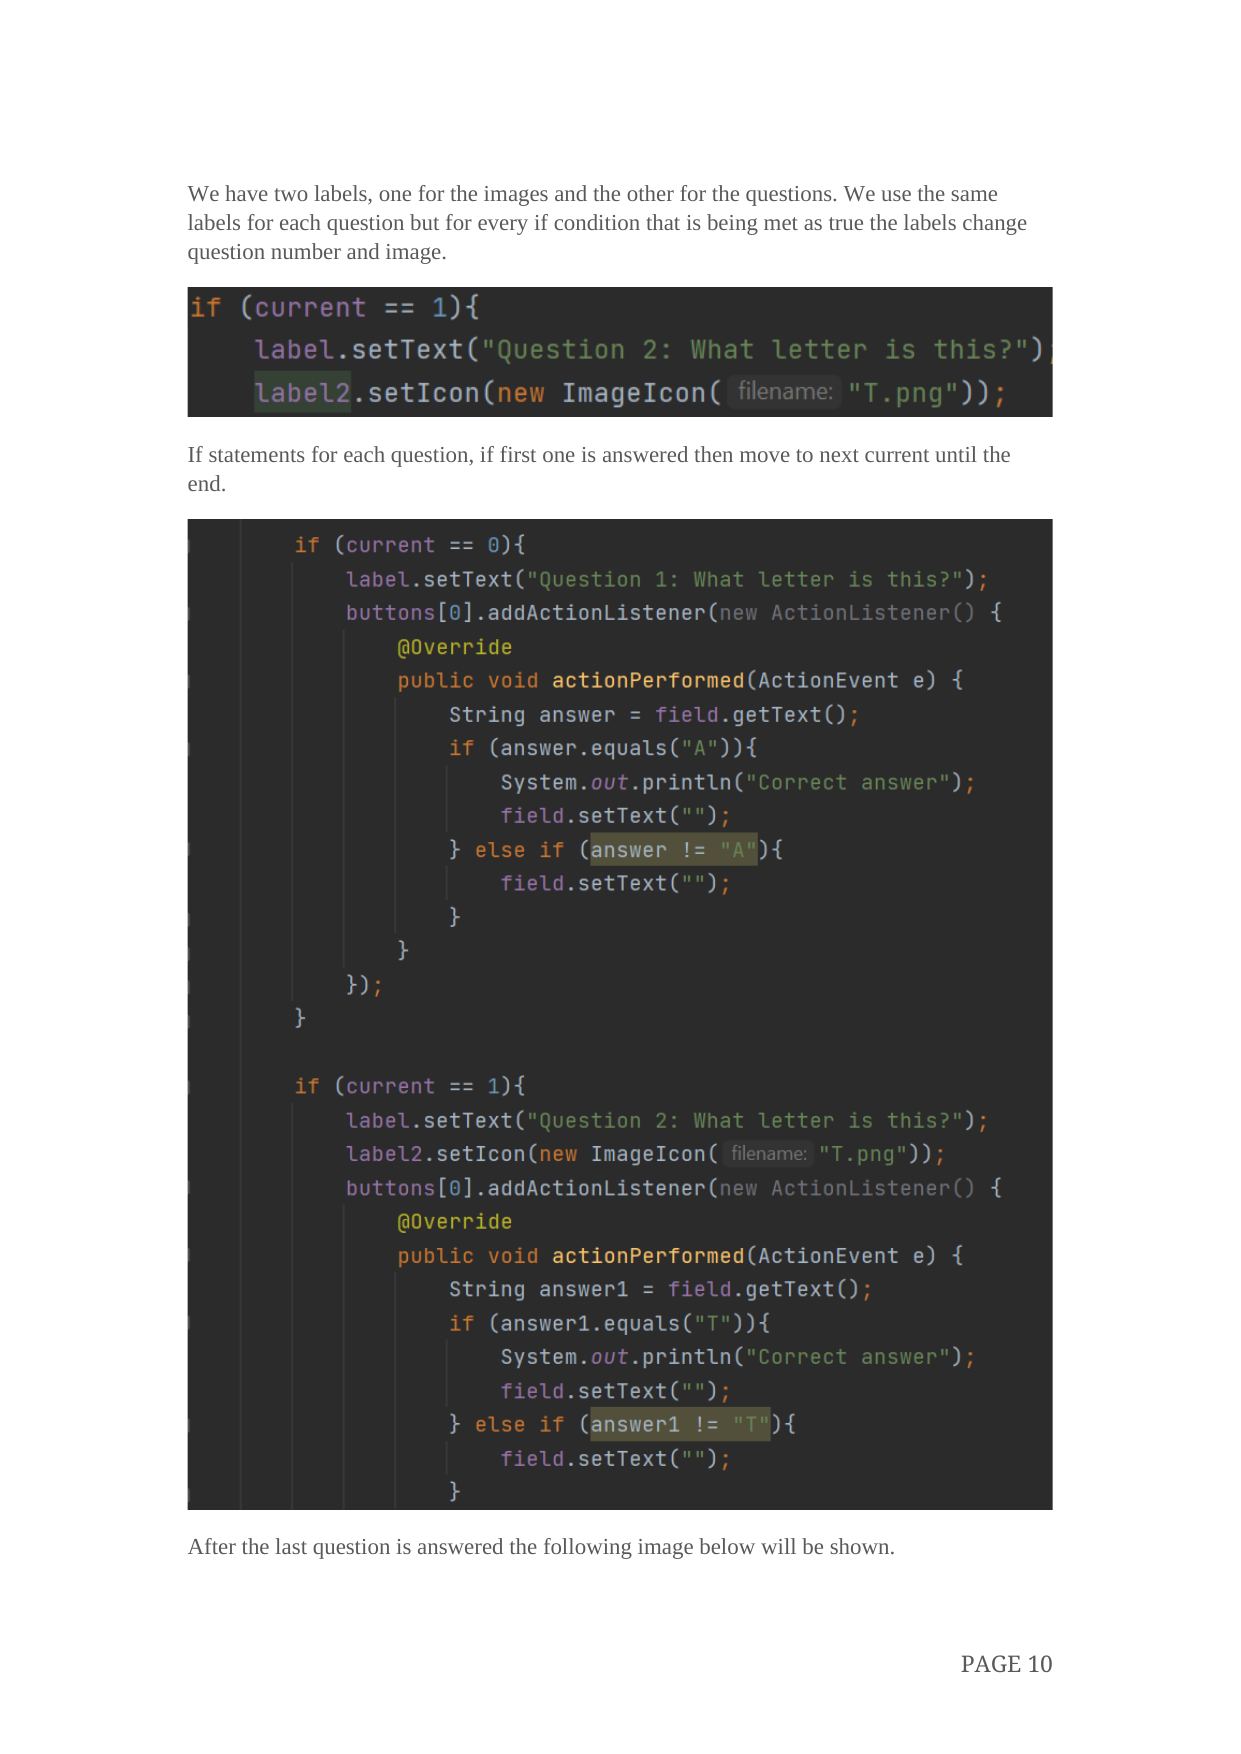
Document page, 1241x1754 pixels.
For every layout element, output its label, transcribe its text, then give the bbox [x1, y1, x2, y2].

text After the last question is answered the following image below will be shown. [187, 1533, 1053, 1559]
text If statements for each question, if first one is answered then move to next current until the end. [187, 441, 1053, 496]
picture [187, 287, 1053, 417]
text We have two labels, one for the images and the other for the questions. We use the same labels for each question but for every if condition that is being met as true the labels change question number and image. [187, 180, 1053, 264]
picture [187, 519, 1053, 1510]
